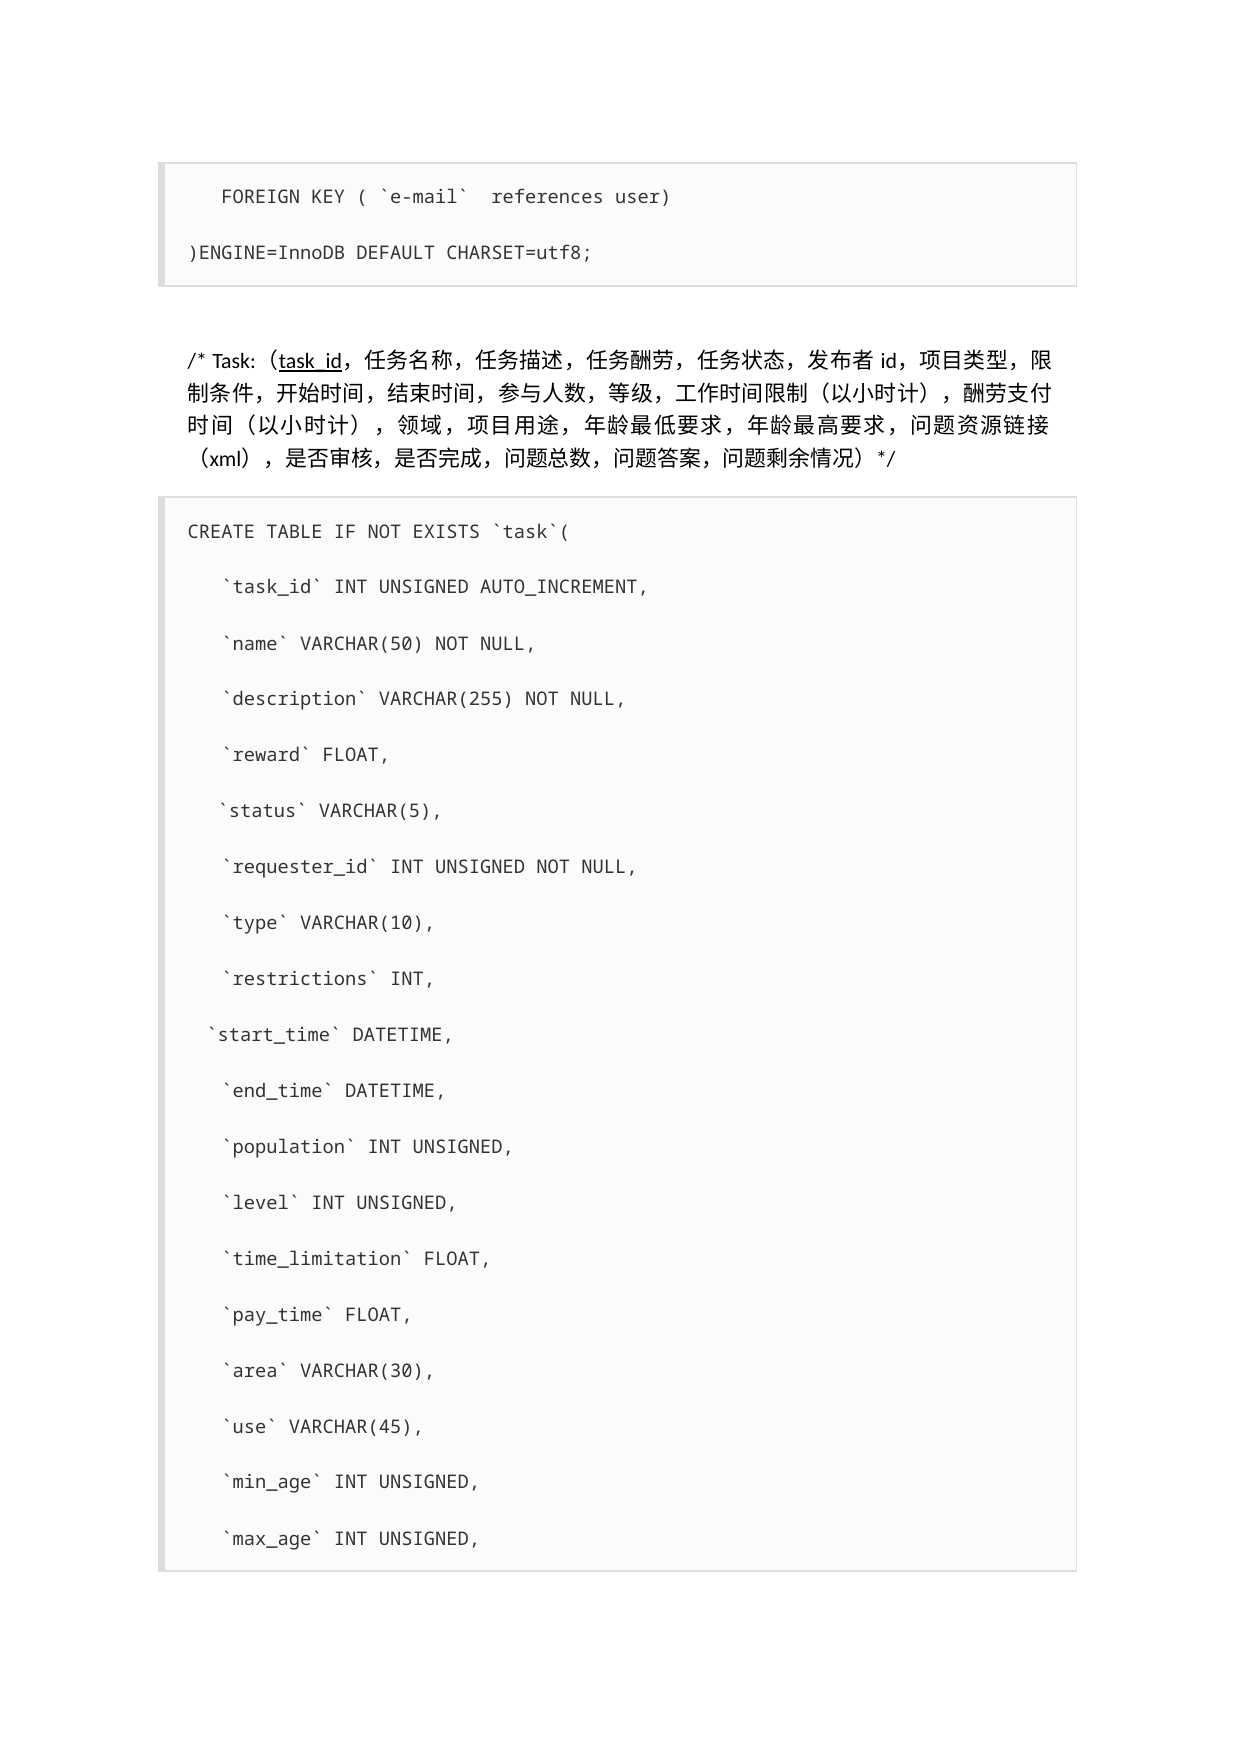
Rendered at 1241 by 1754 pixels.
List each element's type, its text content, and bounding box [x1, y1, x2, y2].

text `end_time` DATETIME, [165, 1056, 1076, 1106]
text CREATE TABLE IF NOT EXISTS `task`( [165, 498, 1076, 547]
text `pay_time` FLOAT, [165, 1279, 1076, 1330]
text `population` INT UNSIGNED, [165, 1112, 1076, 1162]
text `reward` FLOAT, [165, 720, 1076, 771]
text `status` VARCHAR(5), [165, 776, 1076, 827]
text `min_age` INT UNSIGNED, [165, 1447, 1076, 1498]
text `area` VARCHAR(30), [165, 1335, 1076, 1386]
text )ENGINE=InnoDB DEFAULT CHARSET=utf8; [165, 218, 1076, 285]
text `time_limitation` FLOAT, [165, 1223, 1076, 1274]
text `description` VARCHAR(255) NOT NULL, [165, 664, 1076, 715]
text /* Task:（task_id，任务名称，任务描述，任务酬劳，任务状态，发布者id，项目类型，限制条件，开始时间，结束时间，参与人数，等级，工作时间限制（以小时计），酬劳支付时间（以小时计），领域，项目用途，年龄最低要求，年龄最高要求，问题资源链接（xml），是否审核，是否完成，问题总数，问题答案，问题剩余情况）*/ [187, 343, 1053, 473]
text FOREIGN KEY ( `e-mail` references user) [165, 164, 1076, 213]
text `start_time` DATETIME, [165, 1000, 1076, 1050]
text `type` VARCHAR(10), [165, 888, 1076, 938]
text `restrictions` INT, [165, 944, 1076, 994]
text `level` INT UNSIGNED, [165, 1167, 1076, 1218]
text `max_age` INT UNSIGNED, [165, 1503, 1076, 1570]
text `requester_id` INT UNSIGNED NOT NULL, [165, 832, 1076, 883]
text `name` VARCHAR(50) NOT NULL, [165, 608, 1076, 659]
text `use` VARCHAR(45), [165, 1391, 1076, 1442]
text `task_id` INT UNSIGNED AUTO_INCREMENT, [165, 552, 1076, 603]
